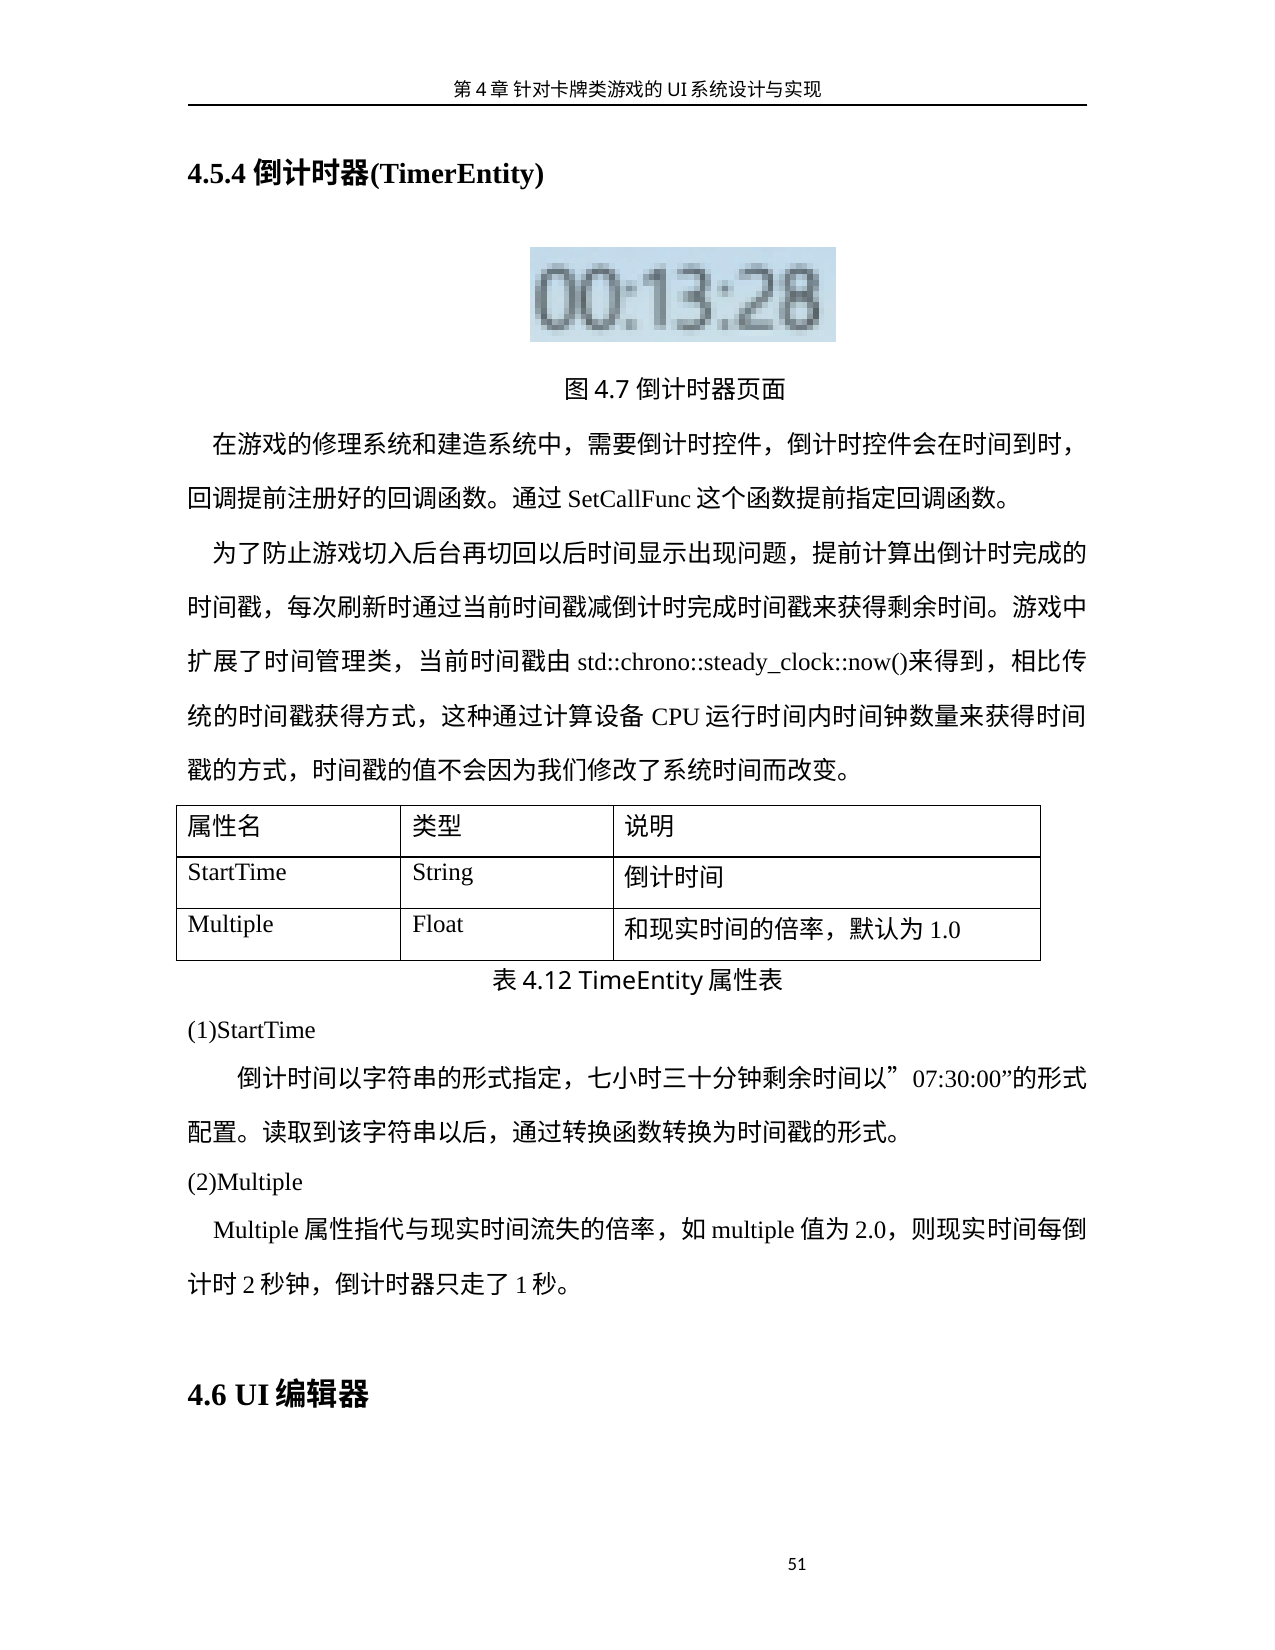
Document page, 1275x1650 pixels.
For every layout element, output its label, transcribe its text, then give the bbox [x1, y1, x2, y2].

text 表4.12 TimeEntity属性表 [187, 961, 1087, 997]
table_header 属性名 [177, 806, 400, 856]
text (1)StartTime [187, 1015, 1087, 1044]
table_cell 倒计时间 [614, 858, 1040, 908]
text Multiple属性指代与现实时间流失的倍率，如multiple值为2.0，则现实时间每倒计时2秒钟，倒计时器只走了1秒。 [187, 1210, 1087, 1301]
table_cell Float [401, 909, 613, 959]
table_header 说明 [614, 806, 1040, 856]
table_cell StartTime [177, 858, 400, 908]
text (2)Multiple [187, 1167, 1087, 1196]
table_cell Multiple [177, 909, 400, 959]
text 图4.7 倒计时器页面 [187, 370, 1087, 406]
text 倒计时间以字符串的形式指定，七小时三十分钟剩余时间以”07:30:00”的形式配置。读取到该字符串以后，通过转换函数转换为时间戳的形式。 [187, 1058, 1087, 1149]
text 为了防止游戏切入后台再切回以后时间显示出现问题，提前计算出倒计时完成的时间戳，每次刷新时通过当前时间戳减倒计时完成时间戳来获得剩余时间。游戏中扩展了时间管理类，当前时间戳由std::chrono::steady_clock::now()来得到，相比传统的时间戳获得方式，这种通过计算设备CPU运行时间内时间钟数量来获得时间戳的方式，时间戳的值不会因为我们修改了系统时间而改变。 [187, 533, 1087, 787]
text 在游戏的修理系统和建造系统中，需要倒计时控件，倒计时控件会在时间到时，回调提前注册好的回调函数。通过SetCallFunc这个函数提前指定回调函数。 [187, 424, 1087, 515]
text 4.5.4 倒计时器(TimerEntity) [187, 150, 1087, 192]
table_header 类型 [401, 806, 613, 856]
picture [530, 247, 836, 342]
table_cell String [401, 858, 613, 908]
table_cell 和现实时间的倍率，默认为1.0 [614, 909, 1040, 959]
text 4.6 UI编辑器 [187, 1369, 1087, 1414]
